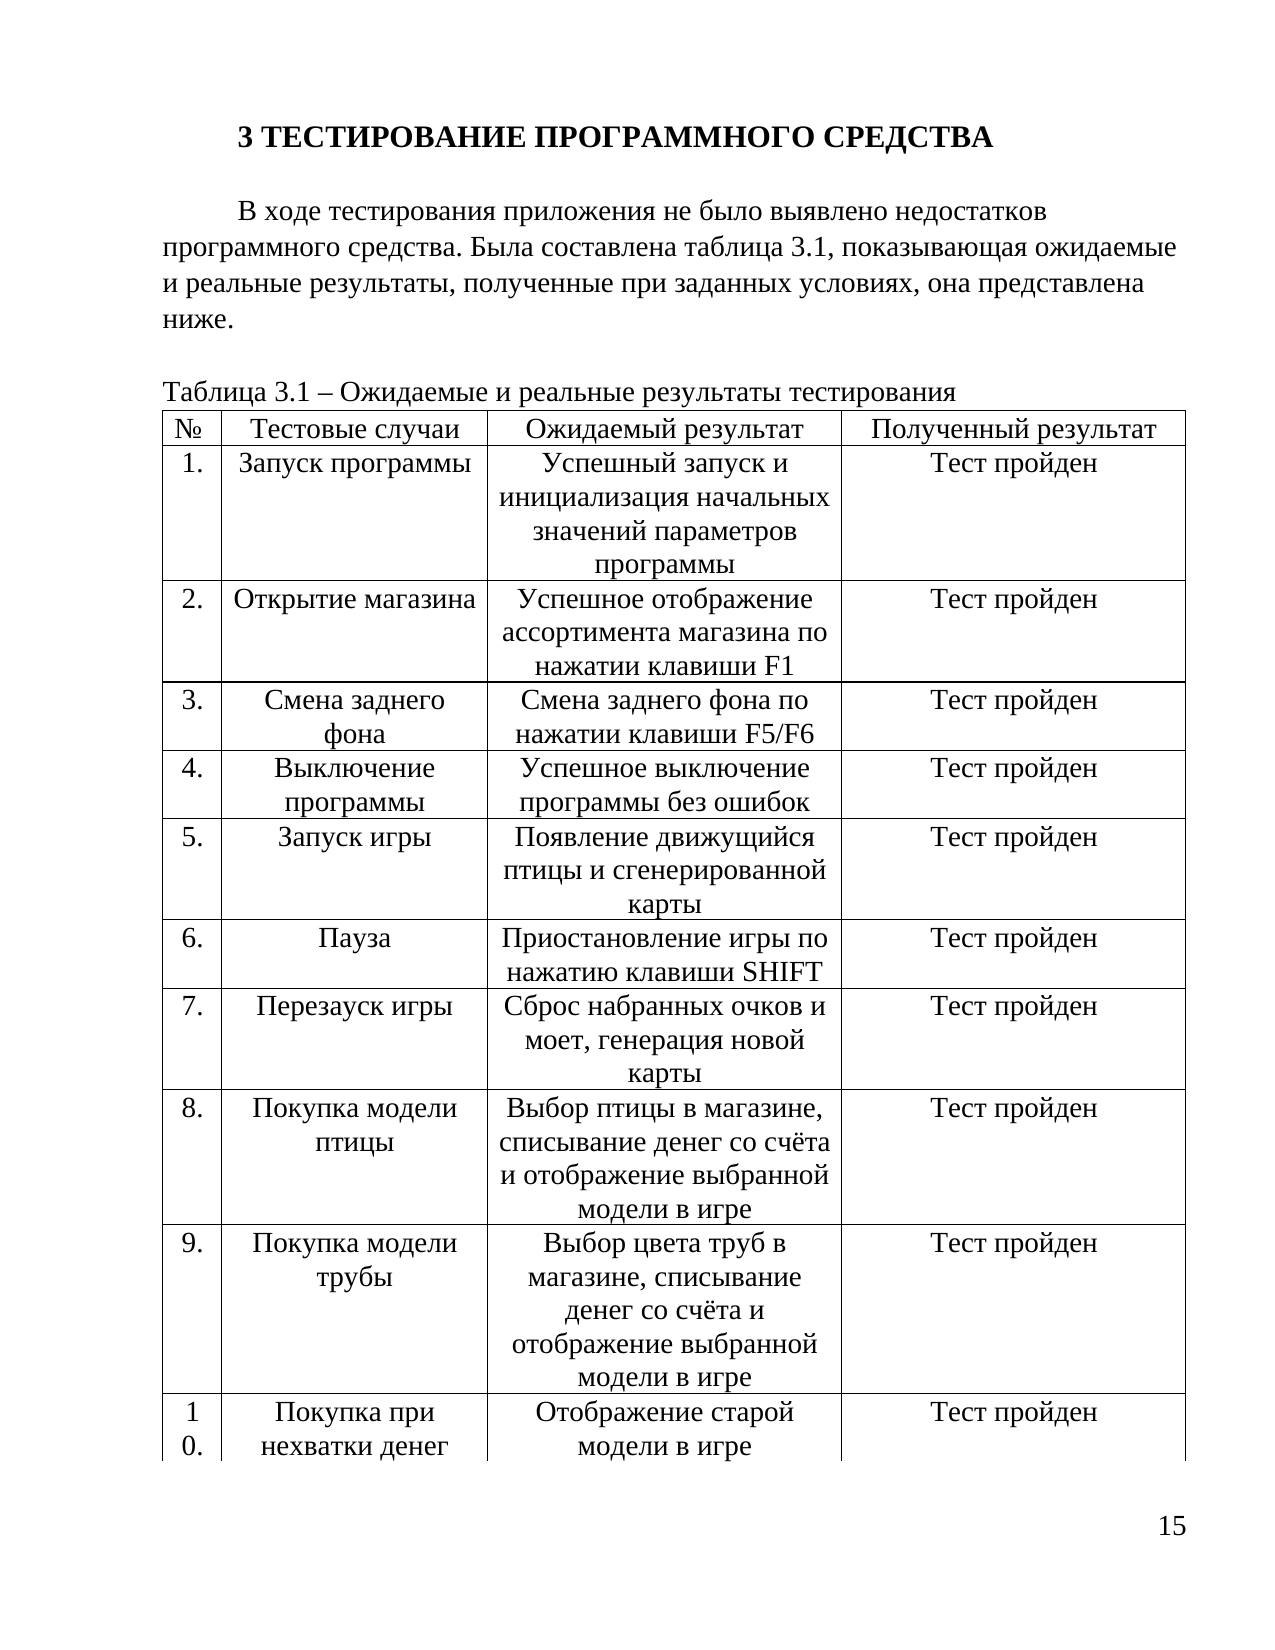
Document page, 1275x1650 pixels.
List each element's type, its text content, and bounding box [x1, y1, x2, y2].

table_header Тестовые случаи [222, 411, 487, 444]
table_cell Выключение программы [222, 751, 487, 818]
subtitle 3 ТЕСТИРОВАНИЕ ПРОГРАММНОГО СРЕДСТВА [237, 118, 1186, 154]
table_cell Тест пройден [842, 1394, 1185, 1461]
table_cell 9. [163, 1225, 221, 1393]
table_cell Тест пройден [842, 581, 1185, 681]
table_cell Выбор цвета труб в магазине, списывание денег со счёта и отображение выбранной модели в игре [488, 1225, 841, 1393]
table_cell Пауза [222, 920, 487, 987]
table_cell Тест пройден [842, 446, 1185, 580]
table_cell Успешное выключение программы без ошибок [488, 751, 841, 818]
table_cell Тест пройден [842, 989, 1185, 1089]
table_cell 4. [163, 751, 221, 818]
table_cell Перезауск игры [222, 989, 487, 1089]
table_cell Успешное отображение ассортимента магазина по нажатии клавиши F1 [488, 581, 841, 681]
table_cell Покупка модели птицы [222, 1090, 487, 1224]
text В ходе тестирования приложения не было выявлено недостатков программного средства. Была составлена таблица 3.1, показывающая ожидаемые и реальные результаты, полученные при заданных условиях, она представлена ниже. [162, 193, 1186, 335]
table_cell 5. [163, 819, 221, 919]
table_header № [163, 411, 221, 444]
table_cell Тест пройден [842, 751, 1185, 818]
table_cell 10. [163, 1394, 221, 1461]
table_cell Сброс набранных очков и моет, генерация новой карты [488, 989, 841, 1089]
table_cell 3. [163, 683, 221, 749]
table_cell Тест пройден [842, 819, 1185, 919]
table_cell Выбор птицы в магазине, списывание денег со счёта и отображение выбранной модели в игре [488, 1090, 841, 1224]
table_cell Тест пройден [842, 920, 1185, 987]
table_cell Тест пройден [842, 1225, 1185, 1393]
table_header Ожидаемый результат [488, 411, 841, 444]
table_cell Запуск игры [222, 819, 487, 919]
table_cell 2. [163, 581, 221, 681]
table_cell Тест пройден [842, 683, 1185, 749]
table_cell Тест пройден [842, 1090, 1185, 1224]
table_cell Запуск программы [222, 446, 487, 580]
table_cell Смена заднего фона [222, 683, 487, 749]
table_cell Появление движущийся птицы и сгенерированной карты [488, 819, 841, 919]
table_cell 7. [163, 989, 221, 1089]
table_cell 8. [163, 1090, 221, 1224]
table_cell Покупка модели трубы [222, 1225, 487, 1393]
table_cell Приостановление игры по нажатию клавиши SHIFT [488, 920, 841, 987]
table_cell 6. [163, 920, 221, 987]
table_header Полученный результат [842, 411, 1185, 444]
table_cell Успешный запуск и инициализация начальных значений параметров программы [488, 446, 841, 580]
table_cell 1. [163, 446, 221, 580]
table_cell Отображение старой модели в игре [488, 1394, 841, 1461]
table_cell Смена заднего фона по нажатии клавиши F5/F6 [488, 683, 841, 749]
table_cell Открытие магазина [222, 581, 487, 681]
table_cell Покупка при нехватки денег [222, 1394, 487, 1461]
text Таблица 3.1 – Ожидаемые и реальные результаты тестирования [162, 374, 1186, 407]
